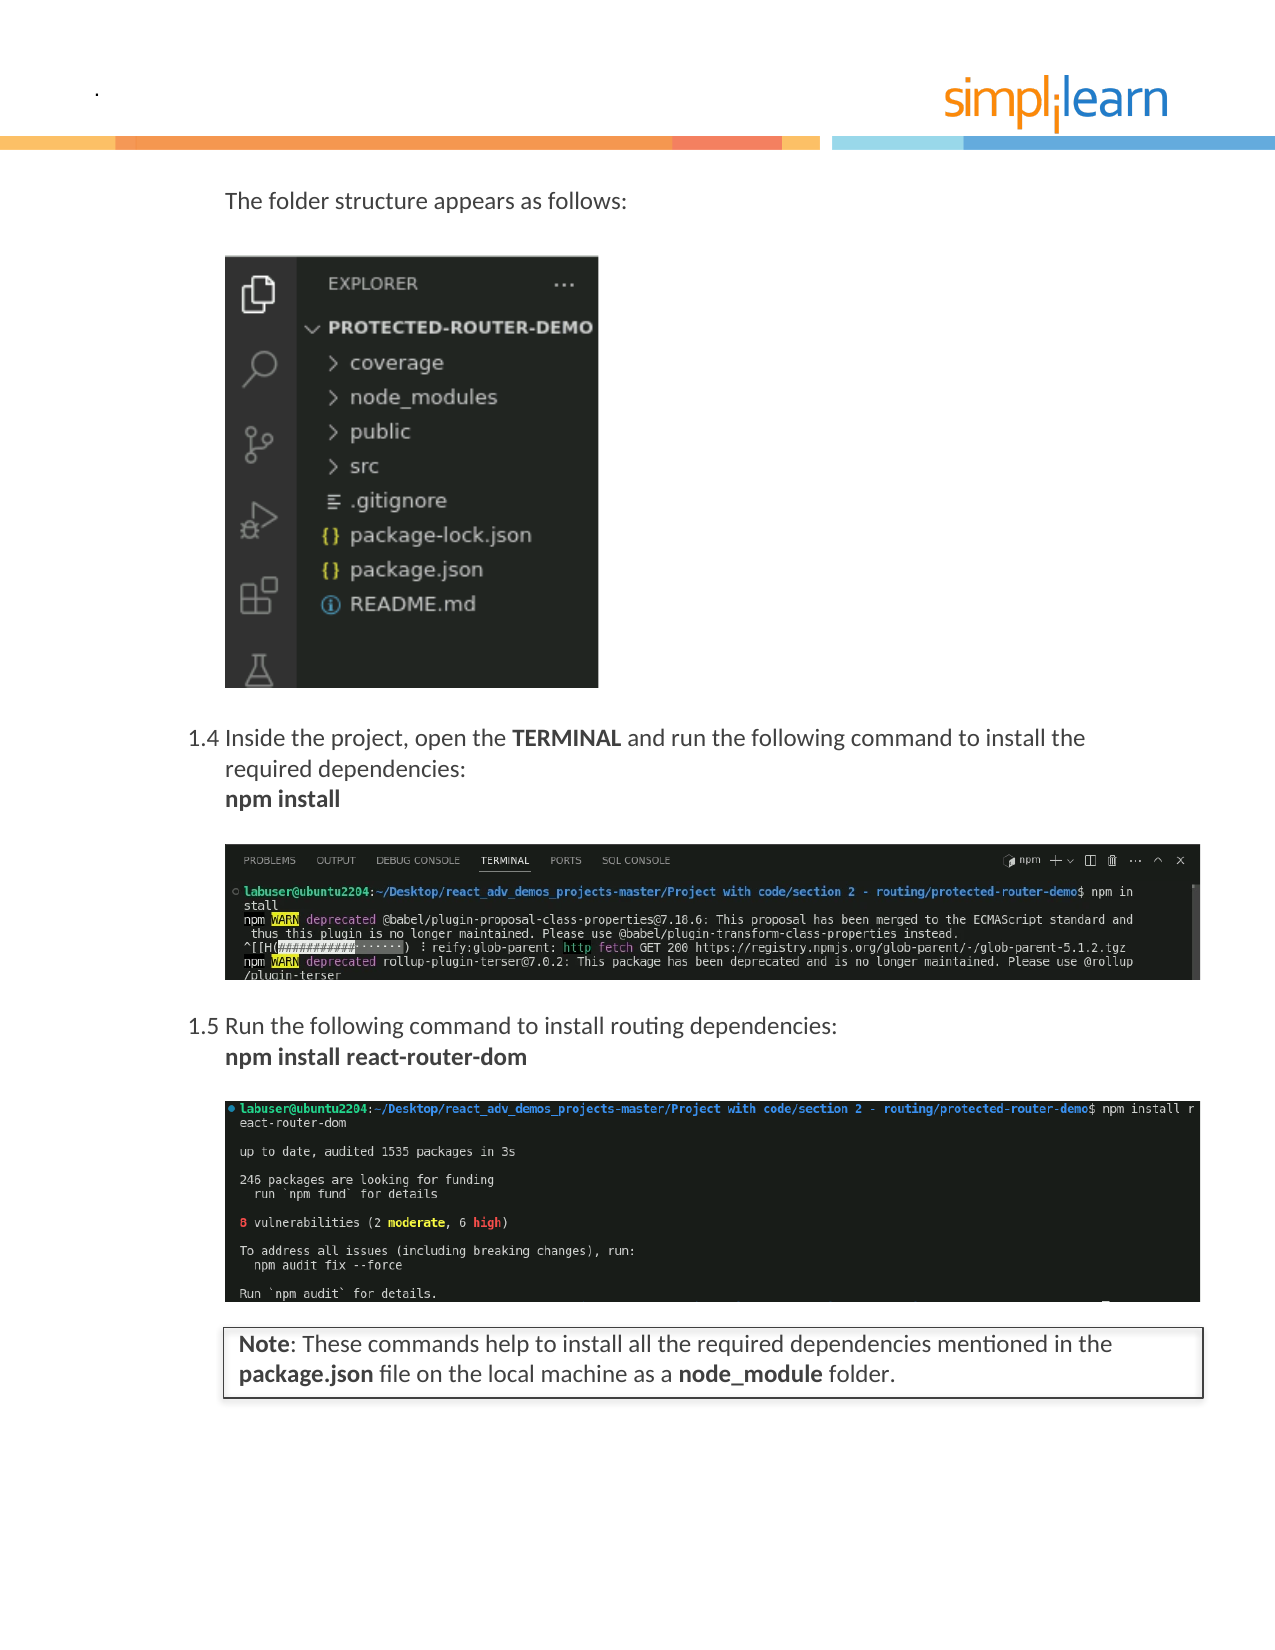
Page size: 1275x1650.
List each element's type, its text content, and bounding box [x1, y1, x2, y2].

picture [225, 255, 599, 688]
list The folder structure appears as follows: [225, 185, 1125, 216]
picture [225, 1101, 1200, 1302]
list npm install [225, 783, 1125, 814]
picture [225, 844, 1200, 980]
list Run the following command to install routing dependencies: [187, 1010, 1125, 1041]
text Note: These commands help to install all the required dependencies mentioned in the package.json file on the local machine as a node_module folder. [239, 1336, 1125, 1389]
list npm install react-router-dom [225, 1041, 1125, 1071]
list Inside the project, open the TERMINAL and run the following command to install the required dependencies: [187, 722, 1125, 783]
picture [0, 75, 1275, 150]
